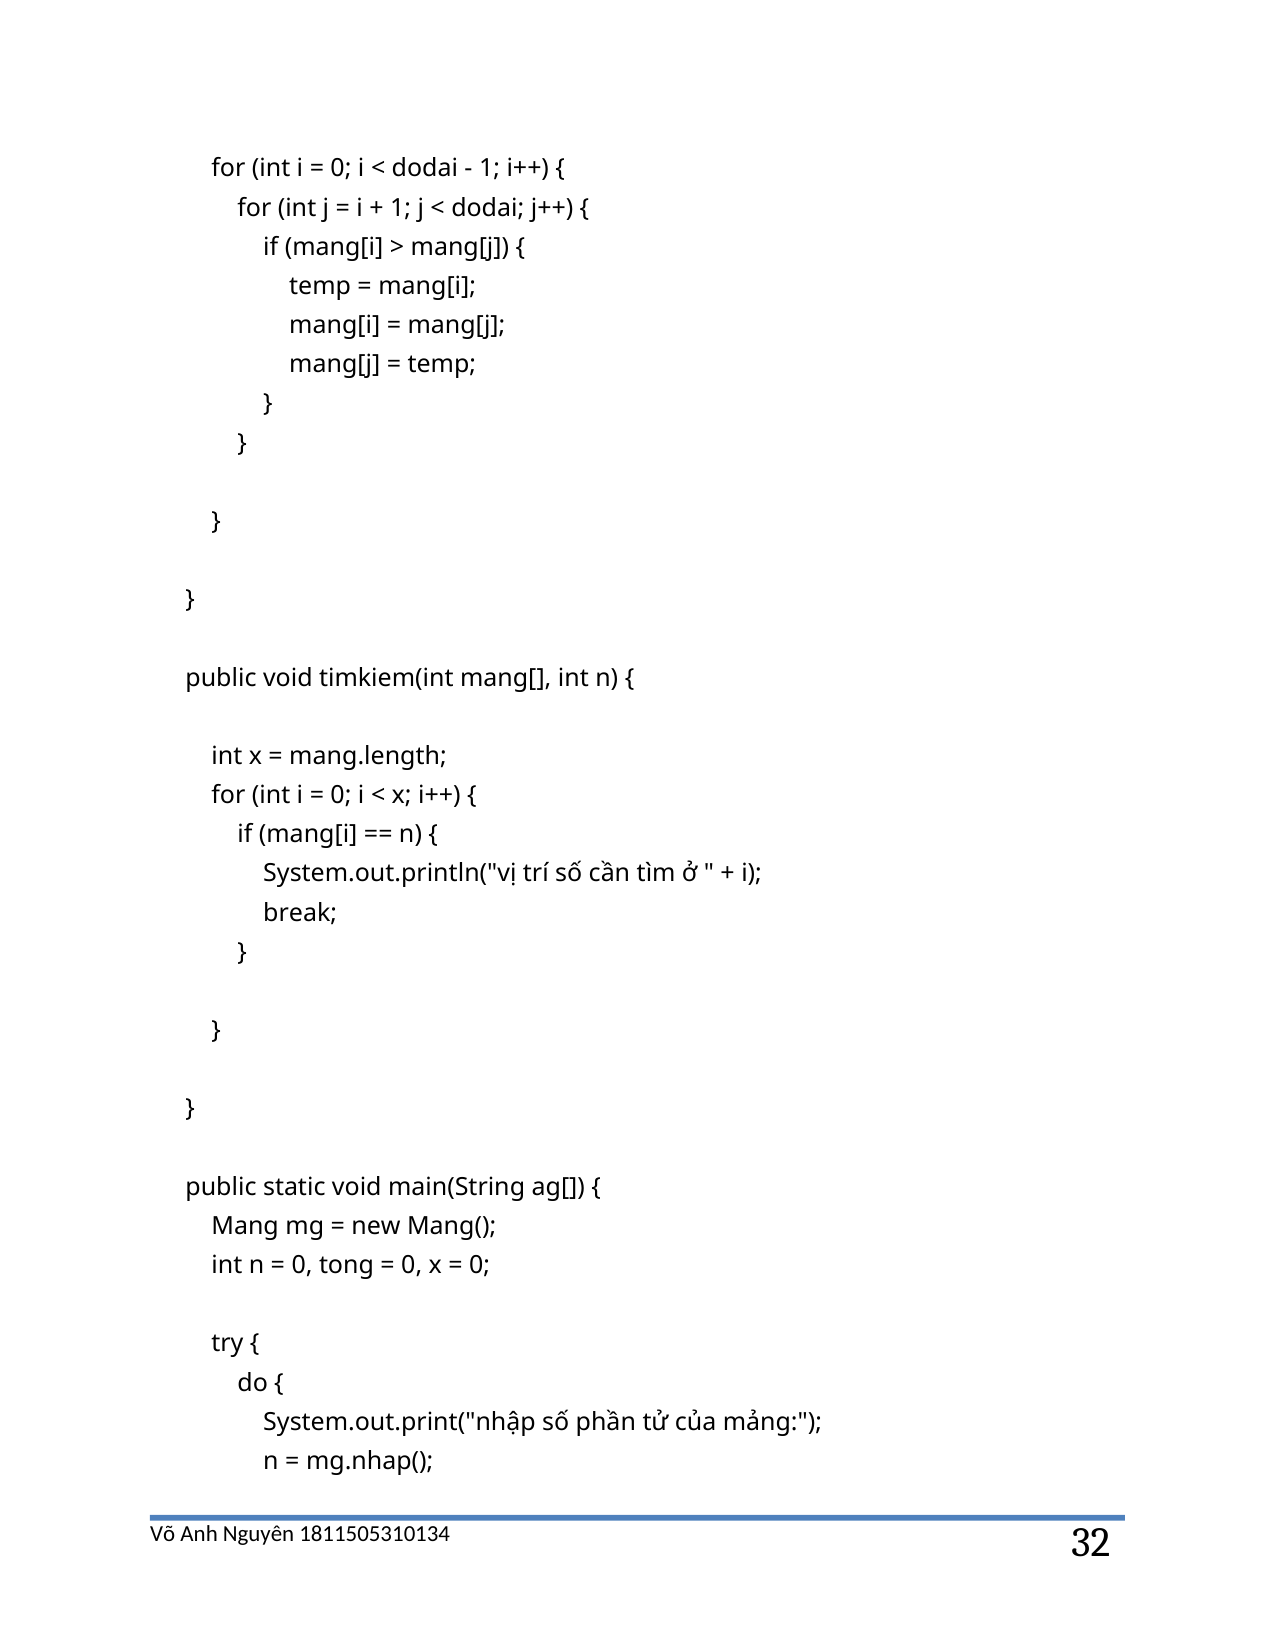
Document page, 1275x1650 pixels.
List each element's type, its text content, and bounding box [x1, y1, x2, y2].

list mang[i] = mang[j]; [159, 307, 1125, 341]
list try { [159, 1325, 1125, 1359]
list if (mang[i] == n) { [159, 816, 1125, 850]
list if (mang[i] > mang[j]) { [159, 228, 1125, 262]
list } [159, 933, 1125, 967]
list for (int i = 0; i < x; i++) { [159, 777, 1125, 811]
list do { [159, 1364, 1125, 1398]
list } [159, 581, 1125, 615]
list n = mg.nhap(); [159, 1442, 1125, 1477]
list } [159, 1012, 1125, 1046]
list } [159, 1090, 1125, 1124]
list System.out.println("vị trí số cần tìm ở " + i); [159, 855, 1125, 889]
list mang[j] = temp; [159, 346, 1125, 380]
list temp = mang[i]; [159, 267, 1125, 302]
list for (int i = 0; i < dodai - 1; i++) { [159, 150, 1125, 184]
list public static void main(String ag[]) { [159, 1168, 1125, 1202]
list Mang mg = new Mang(); [159, 1207, 1125, 1242]
list public void timkiem(int mang[], int n) { [159, 659, 1125, 693]
list } [159, 502, 1125, 537]
list int x = mang.length; [159, 737, 1125, 772]
list } [159, 424, 1125, 458]
list int n = 0, tong = 0, x = 0; [159, 1247, 1125, 1281]
list System.out.print("nhập số phần tử của mảng:"); [159, 1403, 1125, 1437]
list break; [159, 894, 1125, 928]
list } [159, 385, 1125, 419]
list for (int j = i + 1; j < dodai; j++) { [159, 189, 1125, 223]
